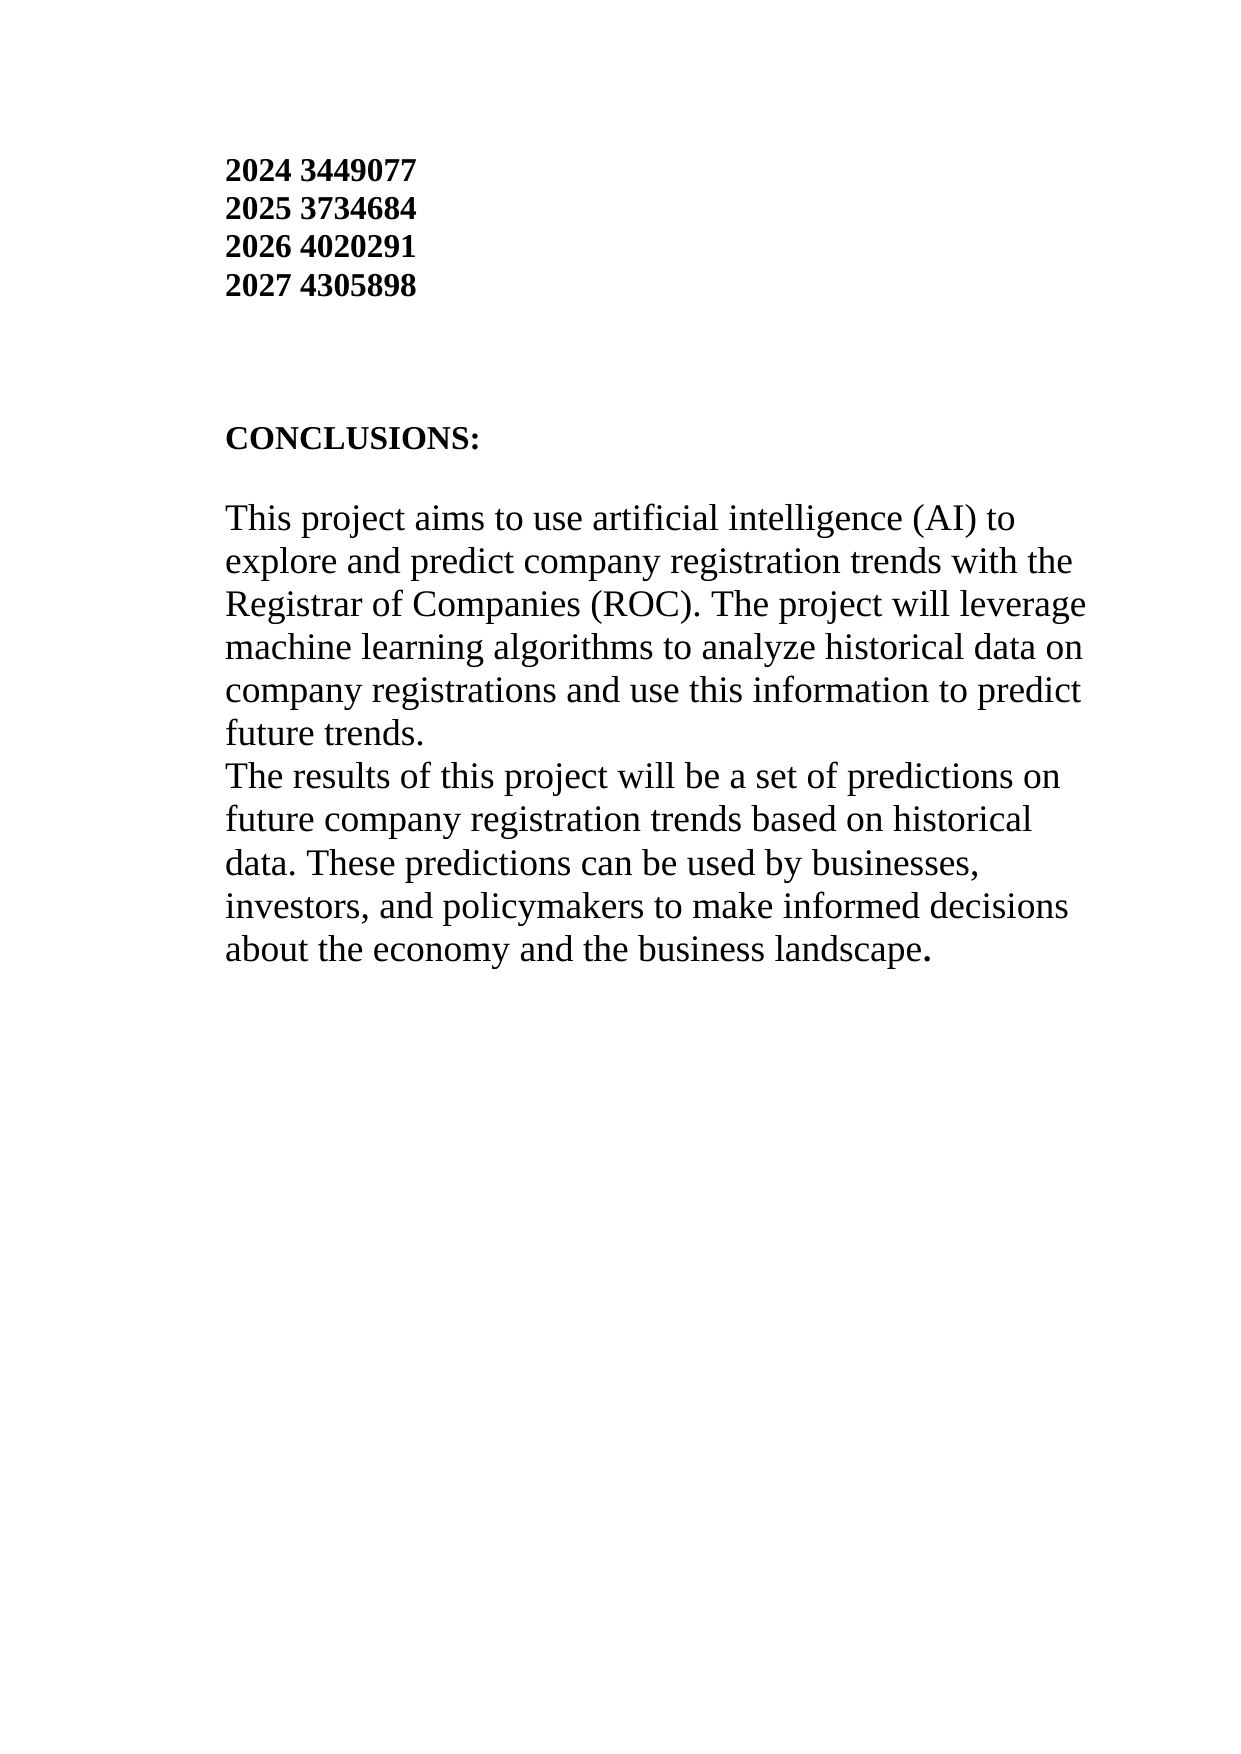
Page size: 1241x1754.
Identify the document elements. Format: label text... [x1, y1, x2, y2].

list The results of this project will be a set of predictions on future company registration trends based on historical data. These predictions can be used by businesses, investors, and policymakers to make informed decisions about the economy and the business landscape. [225, 754, 1090, 969]
list 2024 3449077 [225, 150, 1090, 188]
list 2025 3734684 [225, 188, 1090, 227]
list 2027 4305898 [225, 265, 1090, 303]
list 2026 4020291 [225, 227, 1090, 265]
list CONCLUSIONS: [225, 418, 1090, 457]
list This project aims to use artificial intelligence (AI) to explore and predict company registration trends with the Registrar of Companies (ROC). The project will leverage machine learning algorithms to analyze historical data on company registrations and use this information to predict future trends. [225, 495, 1090, 754]
